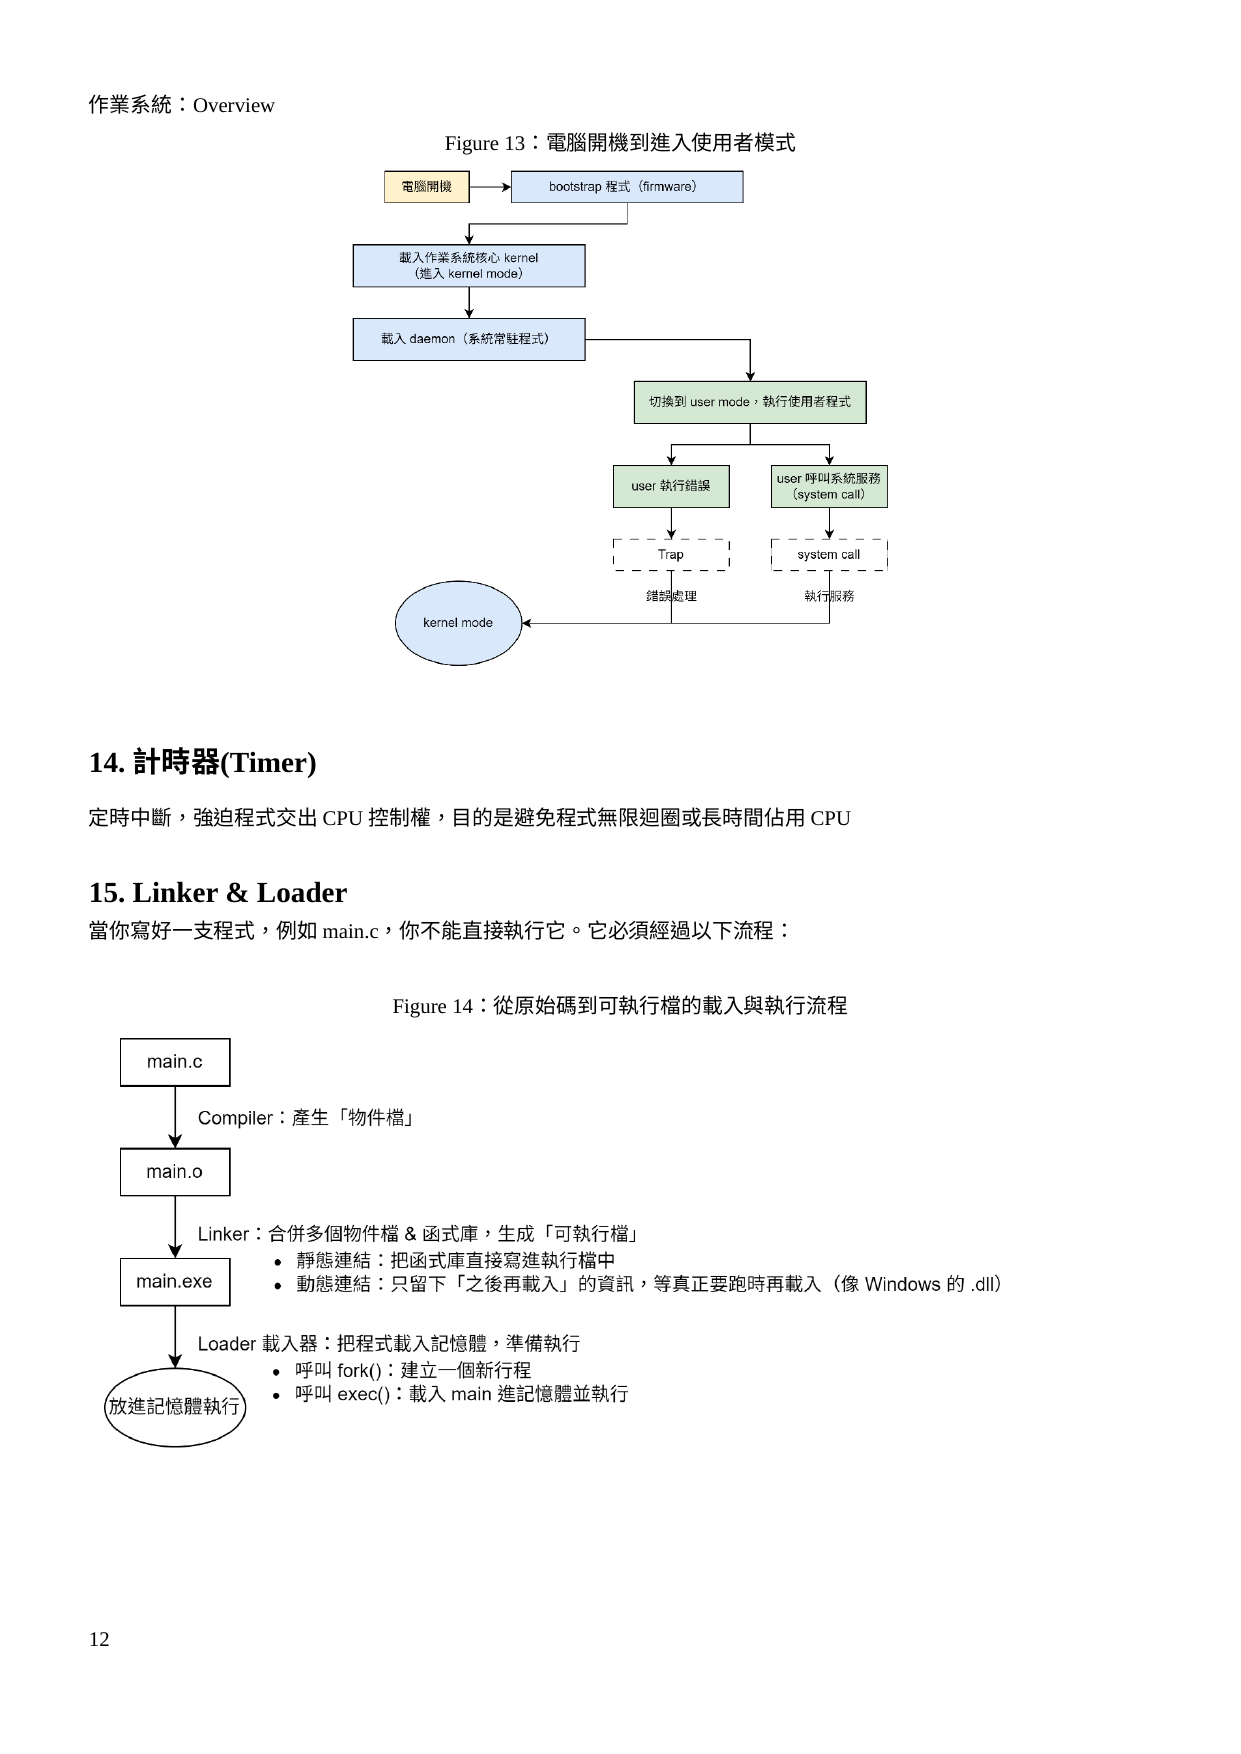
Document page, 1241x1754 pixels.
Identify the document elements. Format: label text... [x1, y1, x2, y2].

text 當你寫好一支程式，例如 main.c，你不能直接執行它。它必須經過以下流程： [89, 910, 1152, 948]
subtitle Linker & Loader [89, 873, 1152, 910]
picture [342, 160, 898, 677]
picture [88, 1022, 1061, 1463]
subtitle 計時器(Timer) [89, 723, 1152, 798]
text 定時中斷，強迫程式交出 CPU 控制權，目的是避免程式無限迴圈或長時間佔用 CPU [89, 798, 1152, 835]
